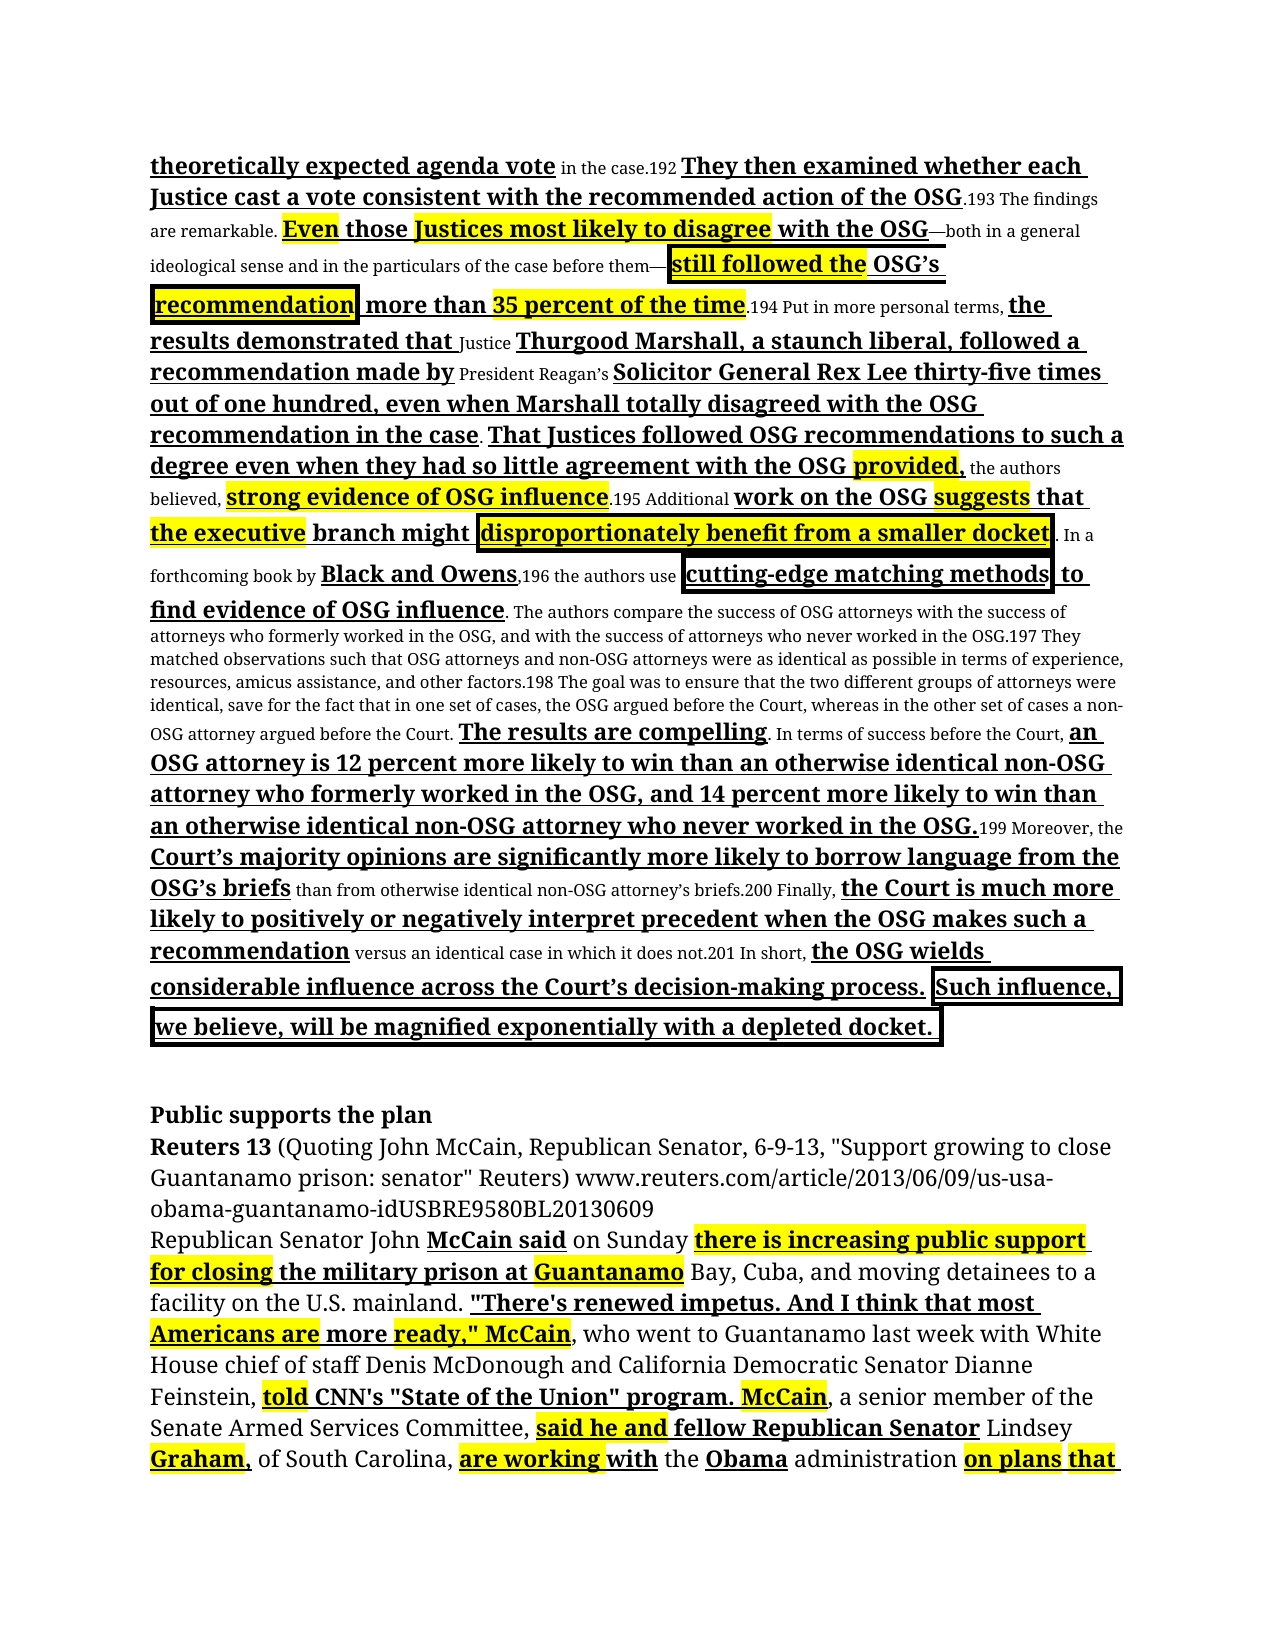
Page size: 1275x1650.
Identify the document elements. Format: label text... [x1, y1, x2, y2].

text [150, 1224, 1125, 1474]
text Reuters 13 (Quoting John McCain, Republican Senator, 6-9-13, "Support growing to close Guantanamo prison: senator" Reuters) www.reuters.com/article/2013/06/09/us-usa-obama-guantanamo-idUSBRE9580BL20130609 [150, 1130, 1125, 1224]
subtitle Public supports the plan [150, 1099, 1125, 1130]
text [150, 150, 1125, 1047]
